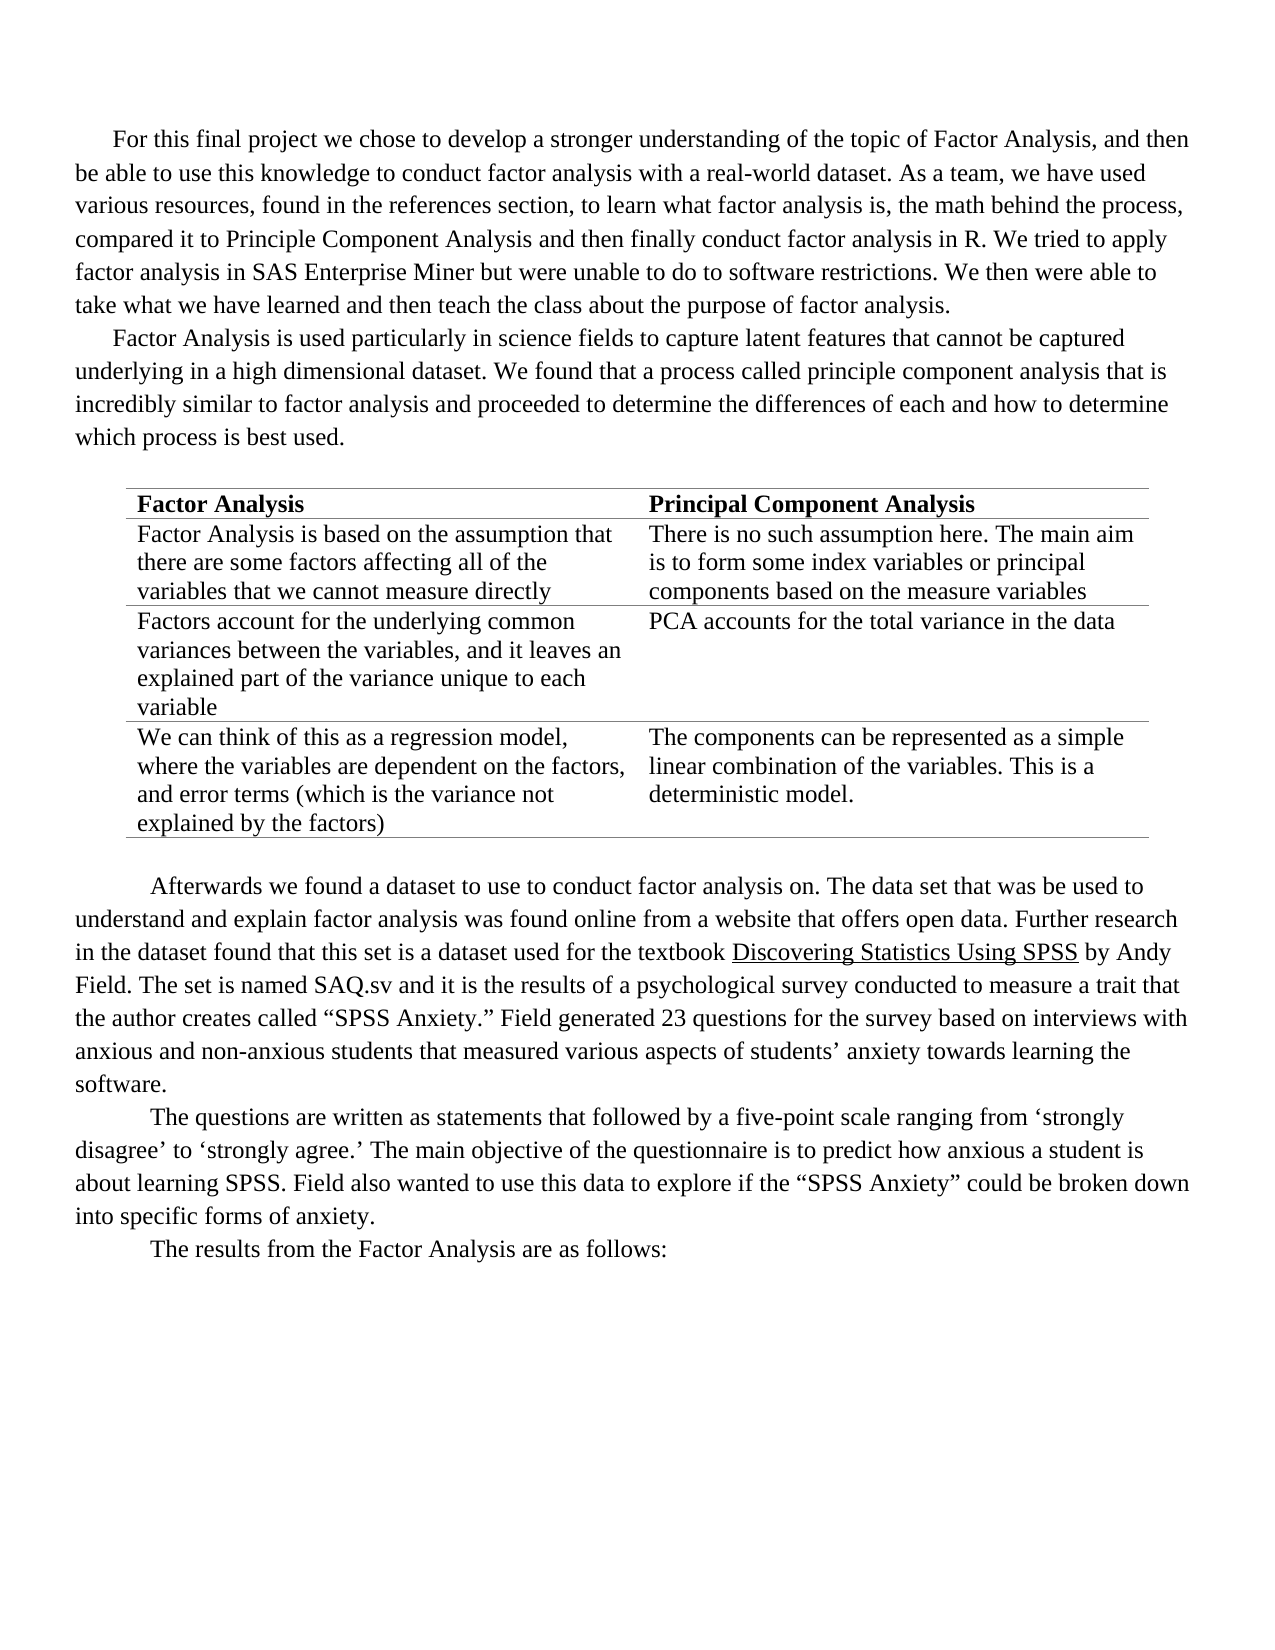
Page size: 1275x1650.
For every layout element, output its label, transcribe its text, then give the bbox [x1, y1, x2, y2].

table_cell The components can be represented as a simple linear combination of the variables. This is a deterministic model. [638, 722, 1149, 837]
text Afterwards we found a dataset to use to conduct factor analysis on. The data set that was be used to understand and explain factor analysis was found online from a website that offers open data. Further research in the dataset found that this set is a dataset used for the textbook Discovering Statistics Using SPSS by Andy Field. The set is named SAQ.sv and it is the results of a psychological survey conducted to measure a trait that the author creates called “SPSS Anxiety.” Field generated 23 questions for the survey based on interviews with anxious and non-anxious students that measured various aspects of students’ anxiety towards learning the software. [75, 871, 1200, 1098]
text The questions are written as statements that followed by a five-point scale ranging from ‘strongly disagree’ to ‘strongly agree.’ The main objective of the questionnaire is to predict how anxious a student is about learning SPSS. Field also wanted to use this data to explore if the “SPSS Anxiety” could be broken down into specific forms of anxiety. [75, 1102, 1200, 1230]
table_cell We can think of this as a regression model, where the variables are dependent on the factors, and error terms (which is the variance not explained by the factors) [126, 722, 637, 837]
table_cell PCA accounts for the total variance in the data [638, 606, 1149, 721]
table_cell There is no such assumption here. The main aim is to form some index variables or principal components based on the measure variables [638, 519, 1149, 605]
table_cell Factors account for the underlying common variances between the variables, and it leaves an explained part of the variance unique to each variable [126, 606, 637, 721]
table_cell Factor Analysis is based on the assumption that there are some factors affecting all of the variables that we cannot measure directly [126, 519, 637, 605]
text For this final project we chose to develop a stronger understanding of the topic of Factor Analysis, and then be able to use this knowledge to conduct factor analysis with a real-world dataset. As a team, we have used various resources, found in the references section, to learn what factor analysis is, the math behind the process, compared it to Principle Component Analysis and then finally conduct factor analysis in R. We tried to apply factor analysis in SAS Enterprise Miner but were unable to do to software restrictions. We then were able to take what we have learned and then teach the class about the purpose of factor analysis. [75, 124, 1200, 318]
text The results from the Factor Analysis are as follows: [75, 1234, 1200, 1263]
table_header Principal Component Analysis [638, 489, 1149, 518]
table_header Factor Analysis [126, 489, 637, 518]
text Factor Analysis is used particularly in science fields to capture latent features that cannot be captured underlying in a high dimensional dataset. We found that a process called principle component analysis that is incredibly similar to factor analysis and proceeded to determine the differences of each and how to determine which process is best used. [75, 323, 1200, 451]
